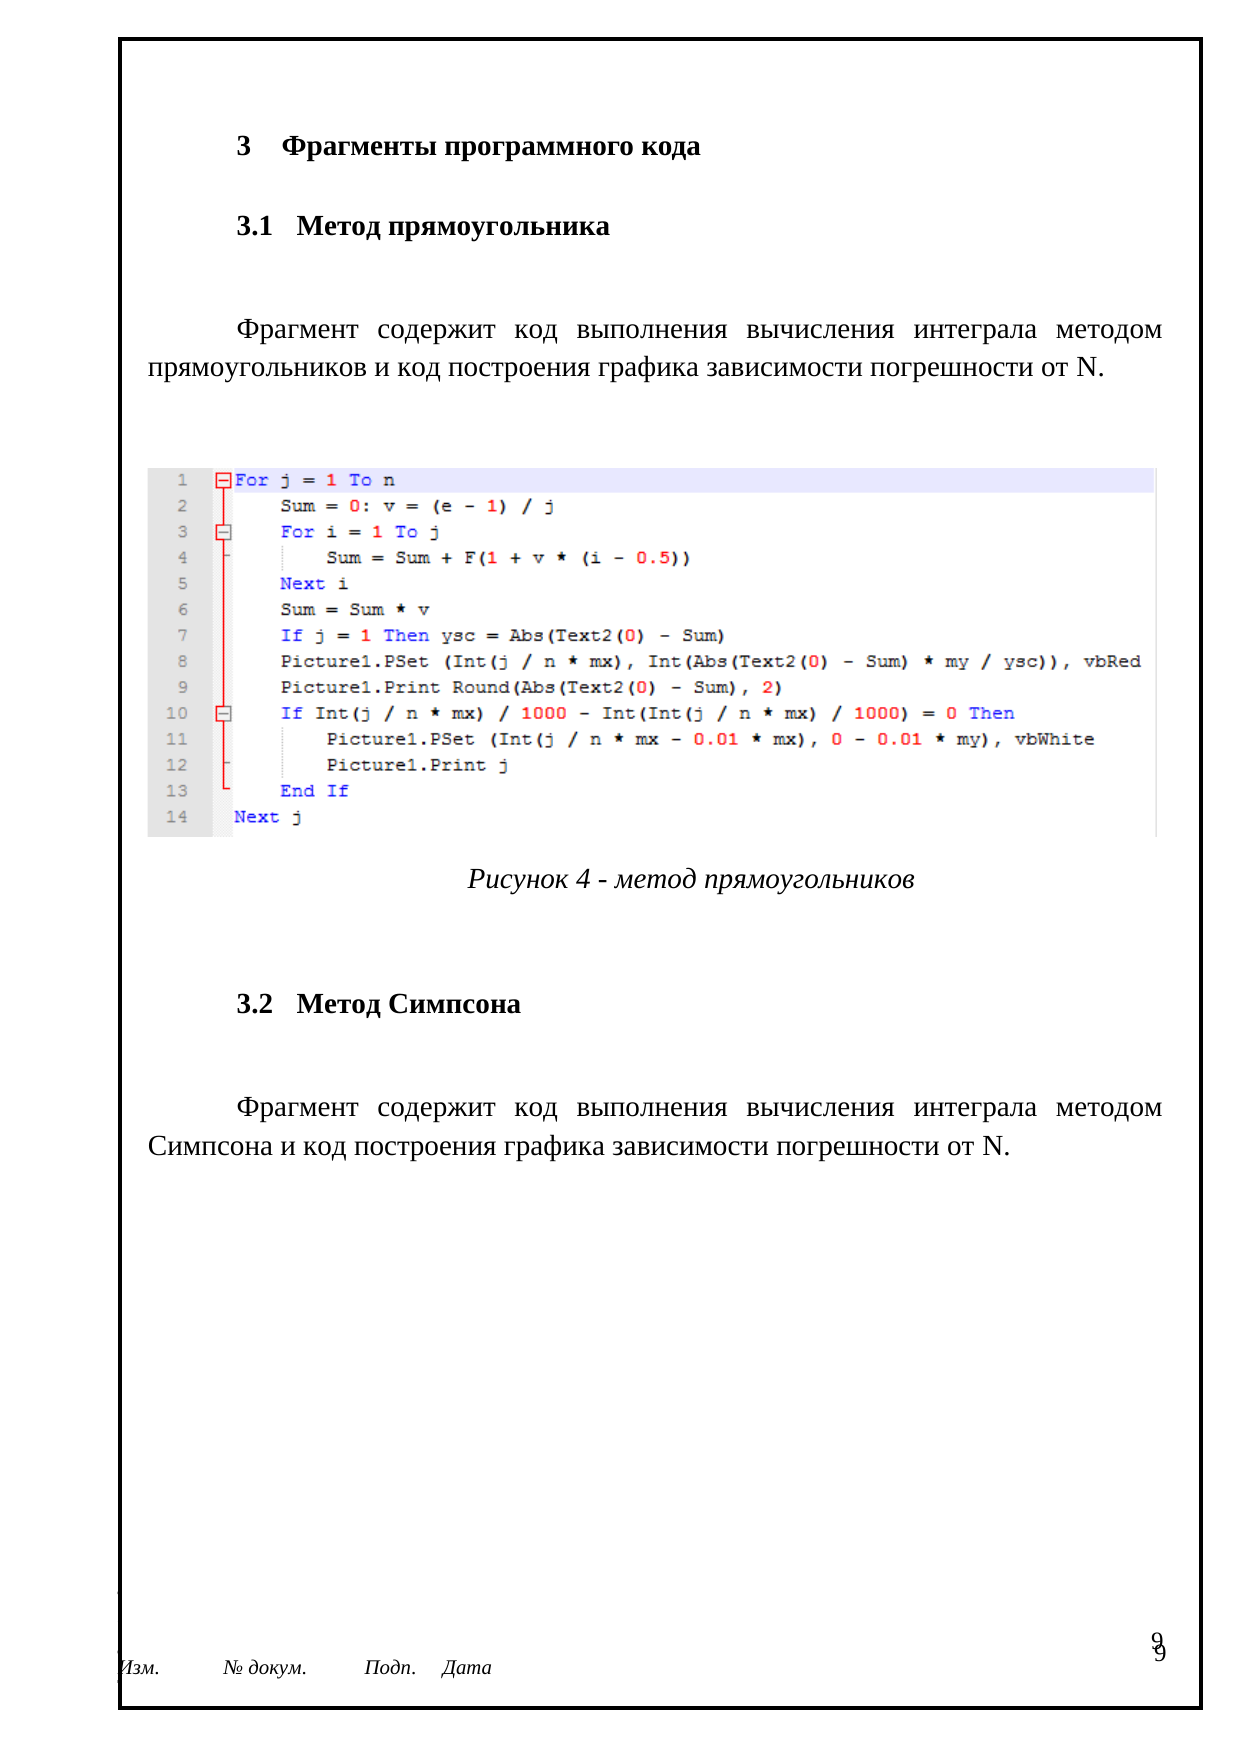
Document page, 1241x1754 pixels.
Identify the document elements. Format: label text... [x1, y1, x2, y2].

text Рисунок 4 - метод прямоугольников [148, 862, 1163, 895]
subtitle Фрагменты программного кода [236, 128, 1163, 161]
subtitle Метод Симпсона [236, 987, 1163, 1020]
picture [147, 468, 1157, 837]
subtitle Метод прямоугольника [236, 208, 1163, 241]
text Фрагмент содержит код выполнения вычисления интеграла методом прямоугольников и код построения графика зависимости погрешности от N. [148, 311, 1163, 383]
text Фрагмент содержит код выполнения вычисления интеграла методом Симпсона и код построения графика зависимости погрешности от N. [148, 1089, 1163, 1161]
